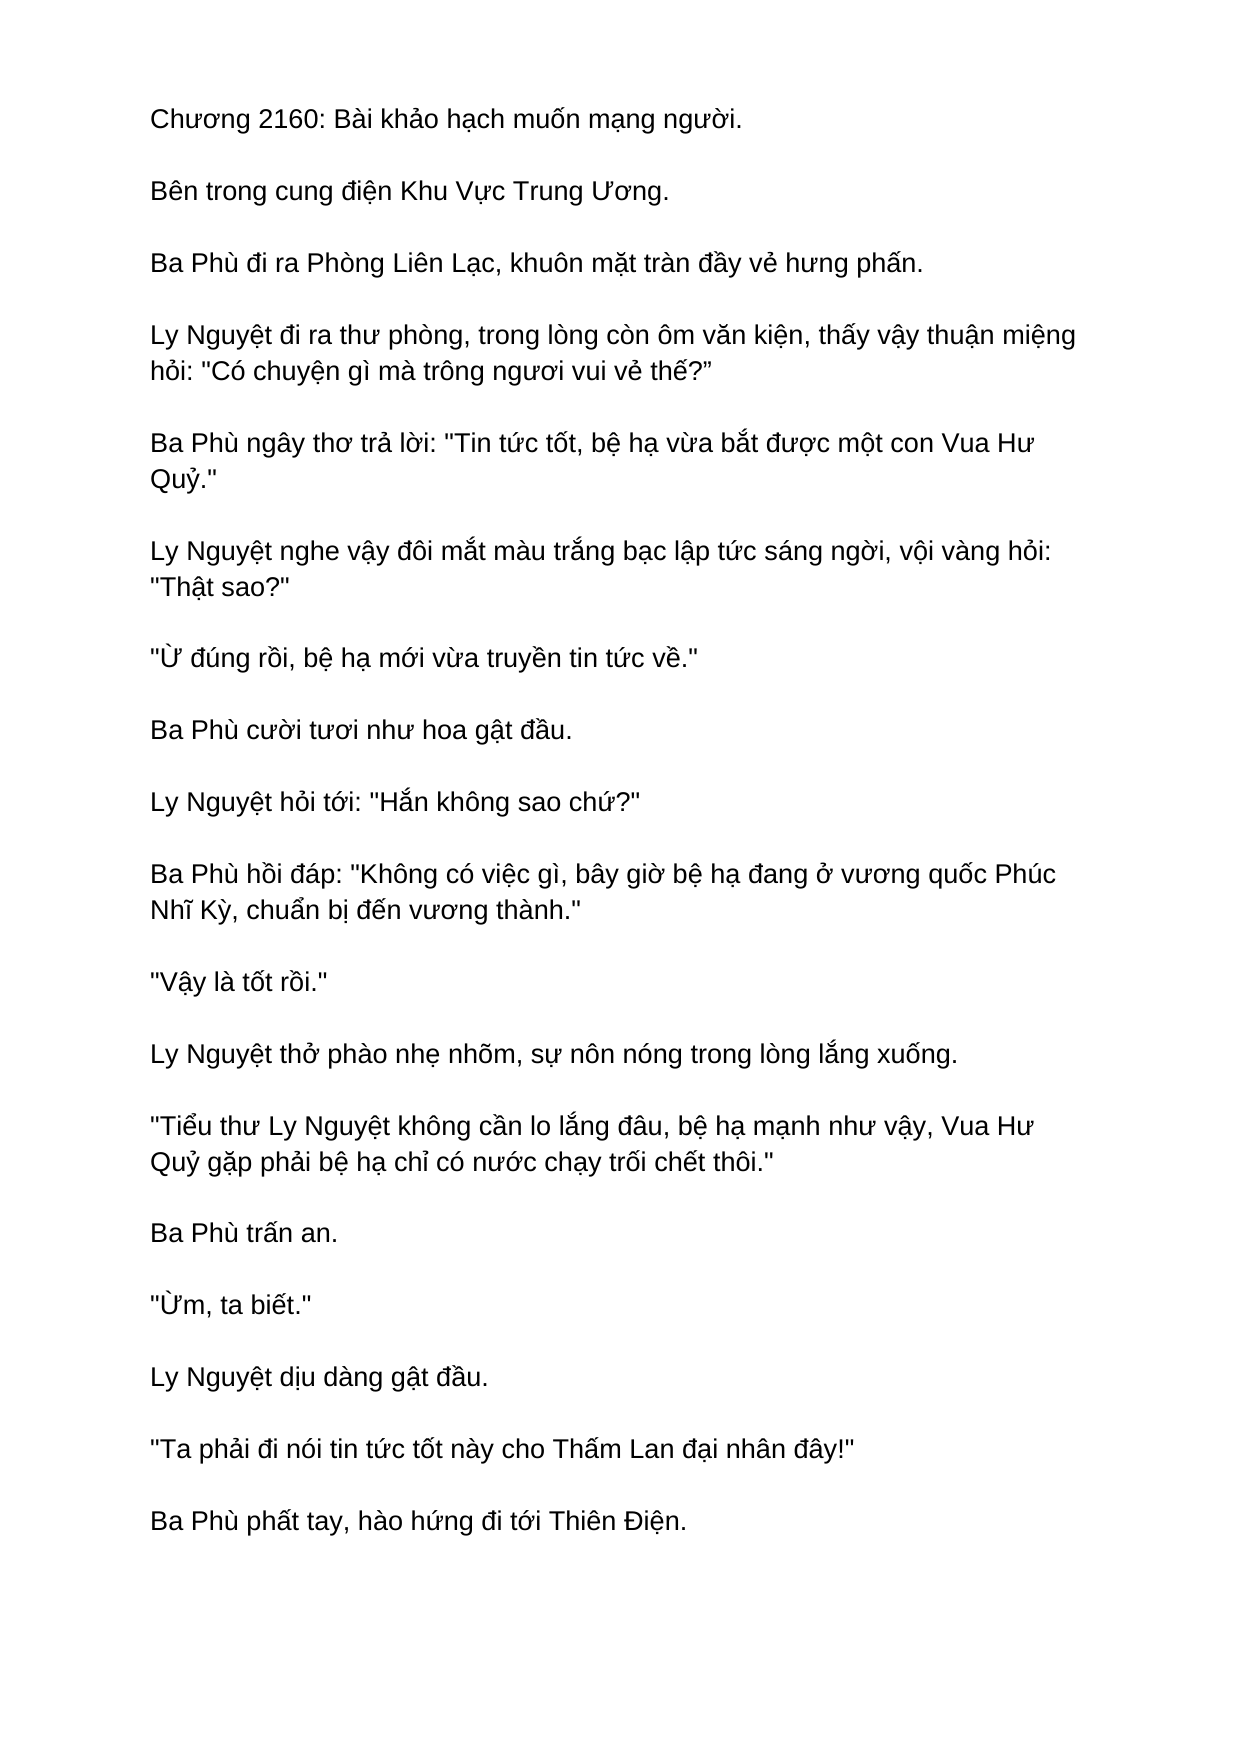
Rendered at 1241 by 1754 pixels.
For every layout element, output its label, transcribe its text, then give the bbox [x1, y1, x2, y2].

text Ba Phù ngây thơ trả lời: "Tin tức tốt, bệ hạ vừa bắt được một con Vua Hư Quỷ." [150, 427, 1090, 494]
text Ba Phù hồi đáp: "Không có việc gì, bây giờ bệ hạ đang ở vương quốc Phúc Nhĩ Kỳ, chuẩn bị đến vương thành." [150, 858, 1090, 925]
text "Vậy là tốt rồi." [150, 966, 1090, 997]
text Chương 2160: Bài khảo hạch muốn mạng người. [150, 103, 1090, 134]
text Bên trong cung điện Khu Vực Trung Ương. [150, 175, 1090, 206]
text Ba Phù cười tươi như hoa gật đầu. [150, 714, 1090, 746]
text Ly Nguyệt dịu dàng gật đầu. [150, 1361, 1090, 1392]
text Ly Nguyệt thở phào nhẹ nhõm, sự nôn nóng trong lòng lắng xuống. [150, 1038, 1090, 1069]
text "Ừ đúng rồi, bệ hạ mới vừa truyền tin tức về." [150, 642, 1090, 674]
text Ba Phù trấn an. [150, 1217, 1090, 1249]
text "Ta phải đi nói tin tức tốt này cho Thấm Lan đại nhân đây!" [150, 1433, 1090, 1464]
text Ly Nguyệt hỏi tới: "Hắn không sao chứ?" [150, 786, 1090, 817]
text Ly Nguyệt nghe vậy đôi mắt màu trắng bạc lập tức sáng ngời, vội vàng hỏi: "Thật sao?" [150, 534, 1090, 602]
text Ba Phù đi ra Phòng Liên Lạc, khuôn mặt tràn đầy vẻ hưng phấn. [150, 247, 1090, 278]
text "Ừm, ta biết." [150, 1289, 1090, 1321]
text Ba Phù phất tay, hào hứng đi tới Thiên Điện. [150, 1505, 1090, 1536]
text Ly Nguyệt đi ra thư phòng, trong lòng còn ôm văn kiện, thấy vậy thuận miệng hỏi: "Có chuyện gì mà trông ngươi vui vẻ thế?” [150, 319, 1090, 386]
text "Tiểu thư Ly Nguyệt không cần lo lắng đâu, bệ hạ mạnh như vậy, Vua Hư Quỷ gặp phải bệ hạ chỉ có nước chạy trối chết thôi." [150, 1109, 1090, 1177]
